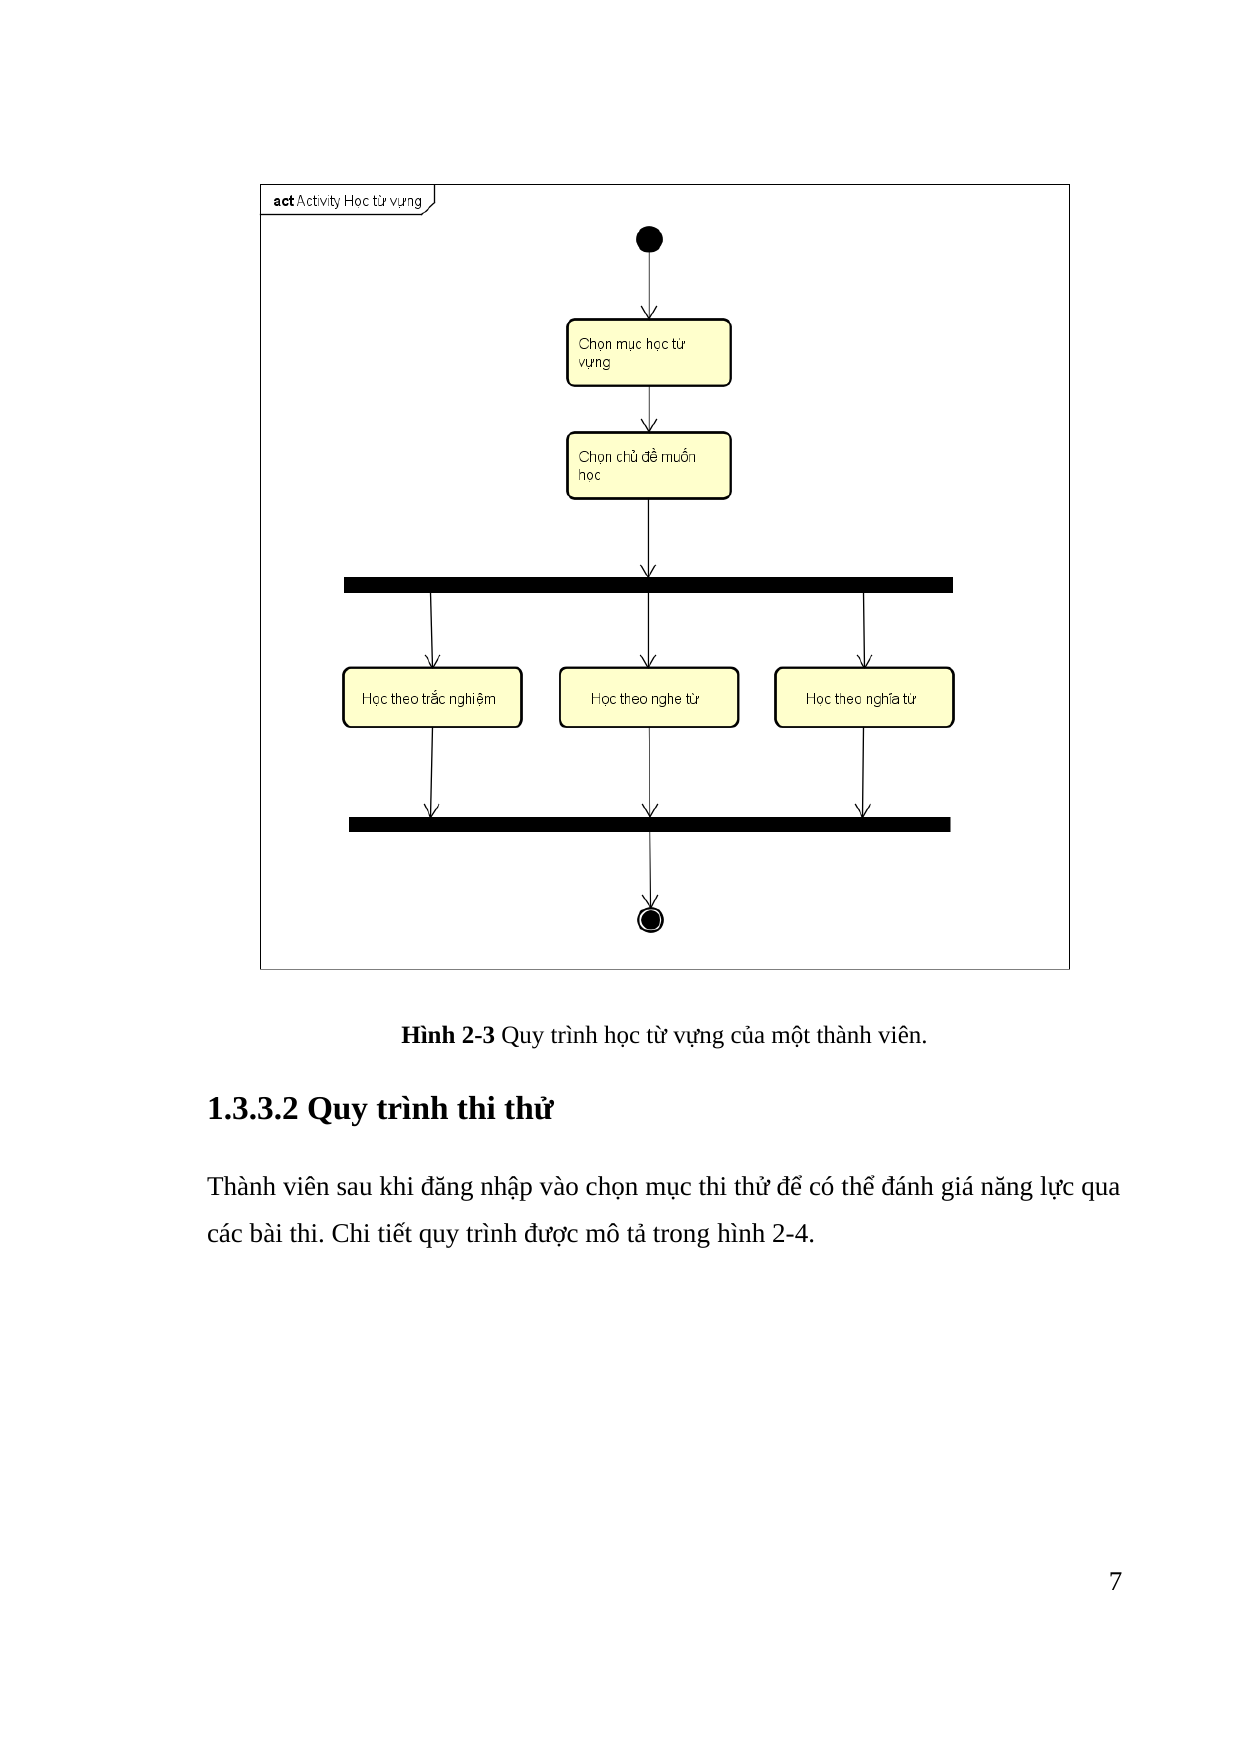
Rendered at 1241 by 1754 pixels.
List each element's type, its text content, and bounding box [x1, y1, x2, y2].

subtitle Quy trình thi thử [207, 1088, 1122, 1126]
text Thành viên sau khi đăng nhập vào chọn mục thi thử để có thể đánh giá năng lực qua các bài thi. Chi tiết quy trình được mô tả trong hình 2-4. [207, 1171, 1122, 1248]
text Hình 2-3 Quy trình học từ vựng của một thành viên. [207, 1020, 1122, 1049]
picture [248, 172, 1081, 980]
